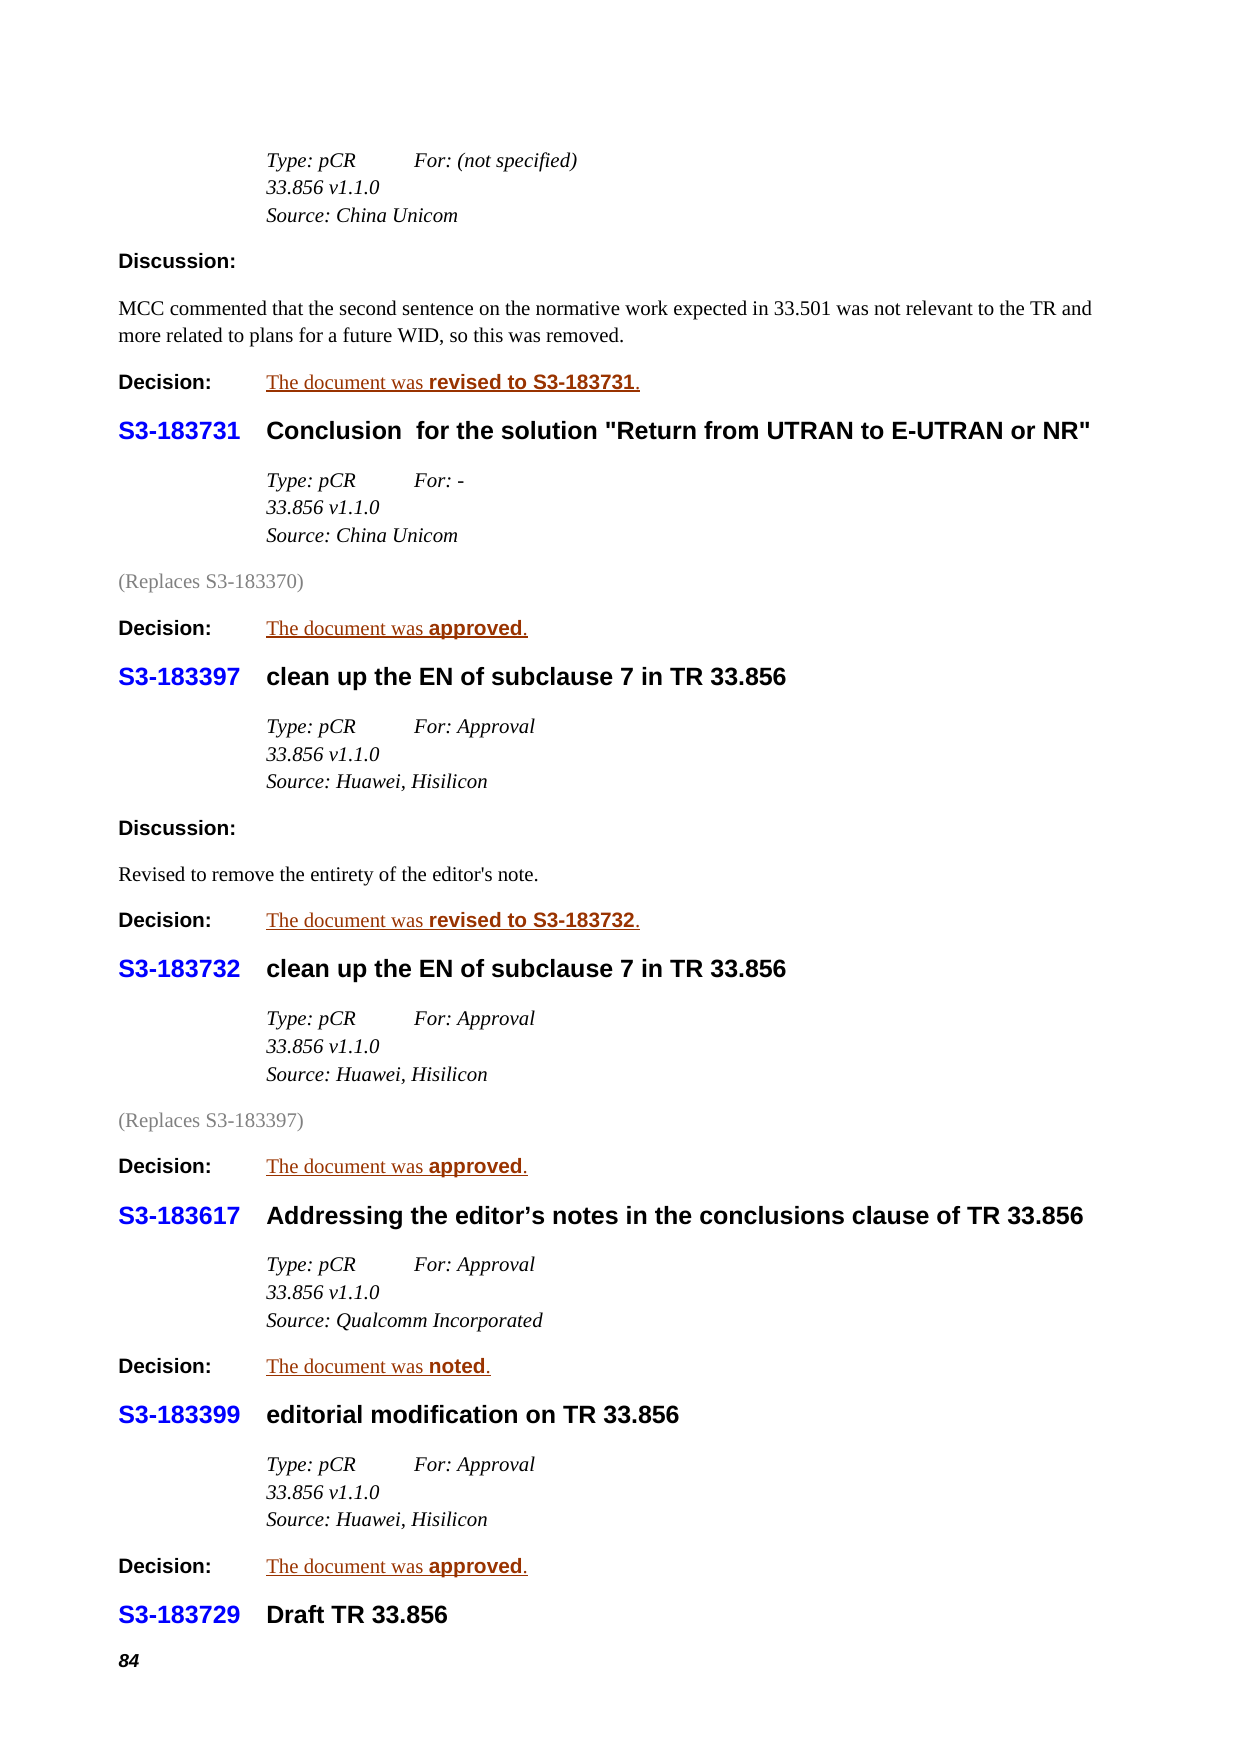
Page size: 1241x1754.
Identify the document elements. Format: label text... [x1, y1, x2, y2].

text (Replaces S3-183397) [118, 1108, 1122, 1132]
text Decision: The document was revised to S3-183732. [118, 908, 1122, 932]
text Discussion: [118, 249, 1122, 273]
text S3-183617 Addressing the editor’s notes in the conclusions clause of TR 33.856 [118, 1201, 1122, 1229]
text Decision: The document was approved. [118, 1554, 1122, 1578]
text Type: pCR For: Approval 33.856 v1.1.0 Source: Huawei, Hisilicon [118, 714, 1122, 793]
text Type: pCR For: Approval 33.856 v1.1.0 Source: Huawei, Hisilicon [118, 1006, 1122, 1086]
text (Replaces S3-183370) [118, 569, 1122, 593]
text Type: pCR For: Approval 33.856 v1.1.0 Source: Huawei, Hisilicon [118, 1452, 1122, 1531]
text Type: pCR For: (not specified) 33.856 v1.1.0 Source: China Unicom [118, 148, 1122, 227]
text S3-183731 Conclusion for the solution "Return from UTRAN to E-UTRAN or NR" [118, 416, 1122, 445]
text MCC commented that the second sentence on the normative work expected in 33.501 was not relevant to the TR and more related to plans for a future WID, so this was removed. [118, 296, 1122, 347]
text S3-183397 clean up the EN of subclause 7 in TR 33.856 [118, 662, 1122, 691]
text S3-183732 clean up the EN of subclause 7 in TR 33.856 [118, 954, 1122, 983]
text Decision: The document was approved. [118, 616, 1122, 640]
text Decision: The document was approved. [118, 1154, 1122, 1178]
text Type: pCR For: - 33.856 v1.1.0 Source: China Unicom [118, 468, 1122, 547]
text S3-183729 Draft TR 33.856 [118, 1600, 1122, 1629]
text Decision: The document was noted. [118, 1354, 1122, 1378]
text Discussion: [118, 815, 1122, 839]
text S3-183399 editorial modification on TR 33.856 [118, 1400, 1122, 1429]
text Revised to remove the entirety of the editor's note. [118, 862, 1122, 886]
text Type: pCR For: Approval 33.856 v1.1.0 Source: Qualcomm Incorporated [118, 1252, 1122, 1332]
text Decision: The document was revised to S3-183731. [118, 369, 1122, 394]
